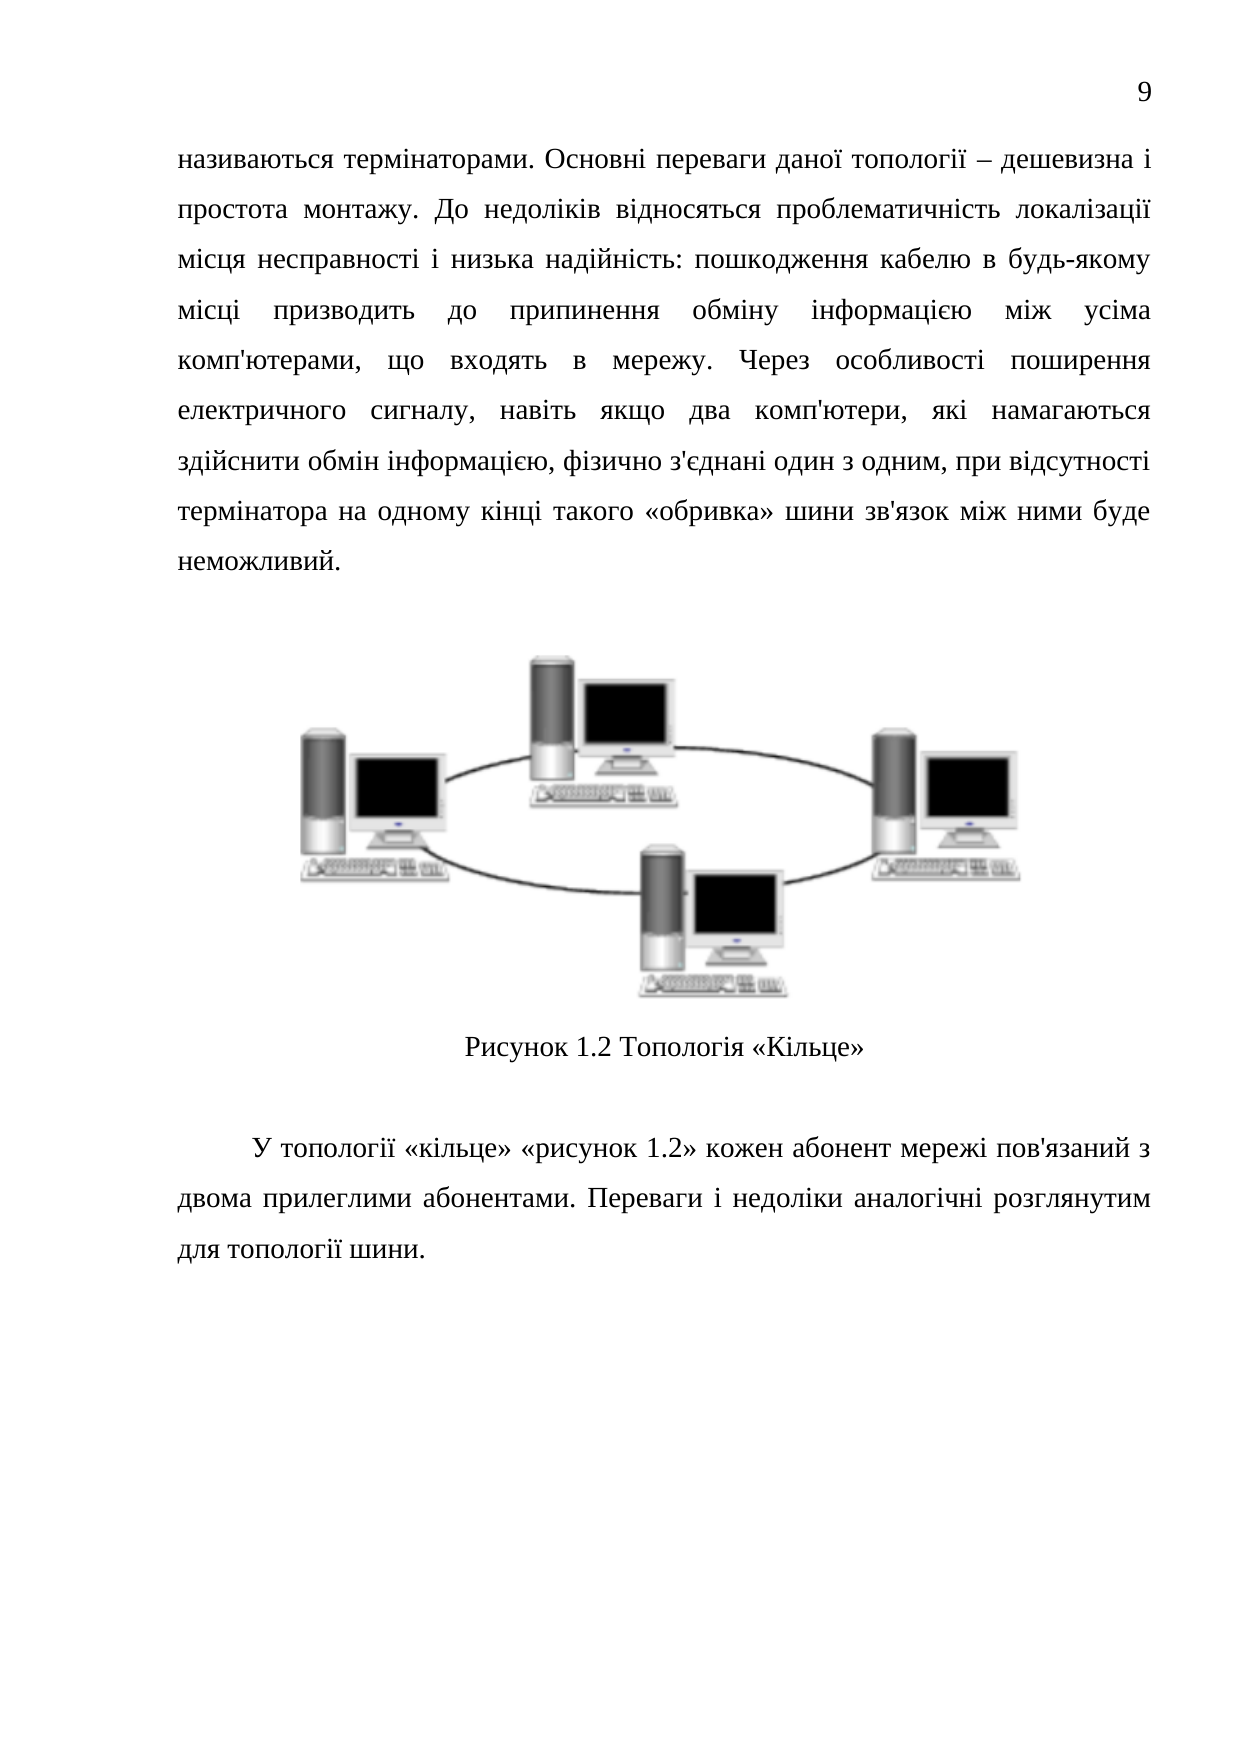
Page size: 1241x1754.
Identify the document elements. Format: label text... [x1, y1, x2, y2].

text У топології «кільце» «рисунок 1.2» кожен абонент мережі пов'язаний з двома прилеглими абонентами. Переваги і недоліки аналогічні розглянутим для топології шини. [177, 1130, 1152, 1264]
picture [285, 643, 1044, 1013]
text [177, 141, 1152, 577]
text Рисунок 1.2 Топологія «Кільце» [177, 1029, 1152, 1063]
